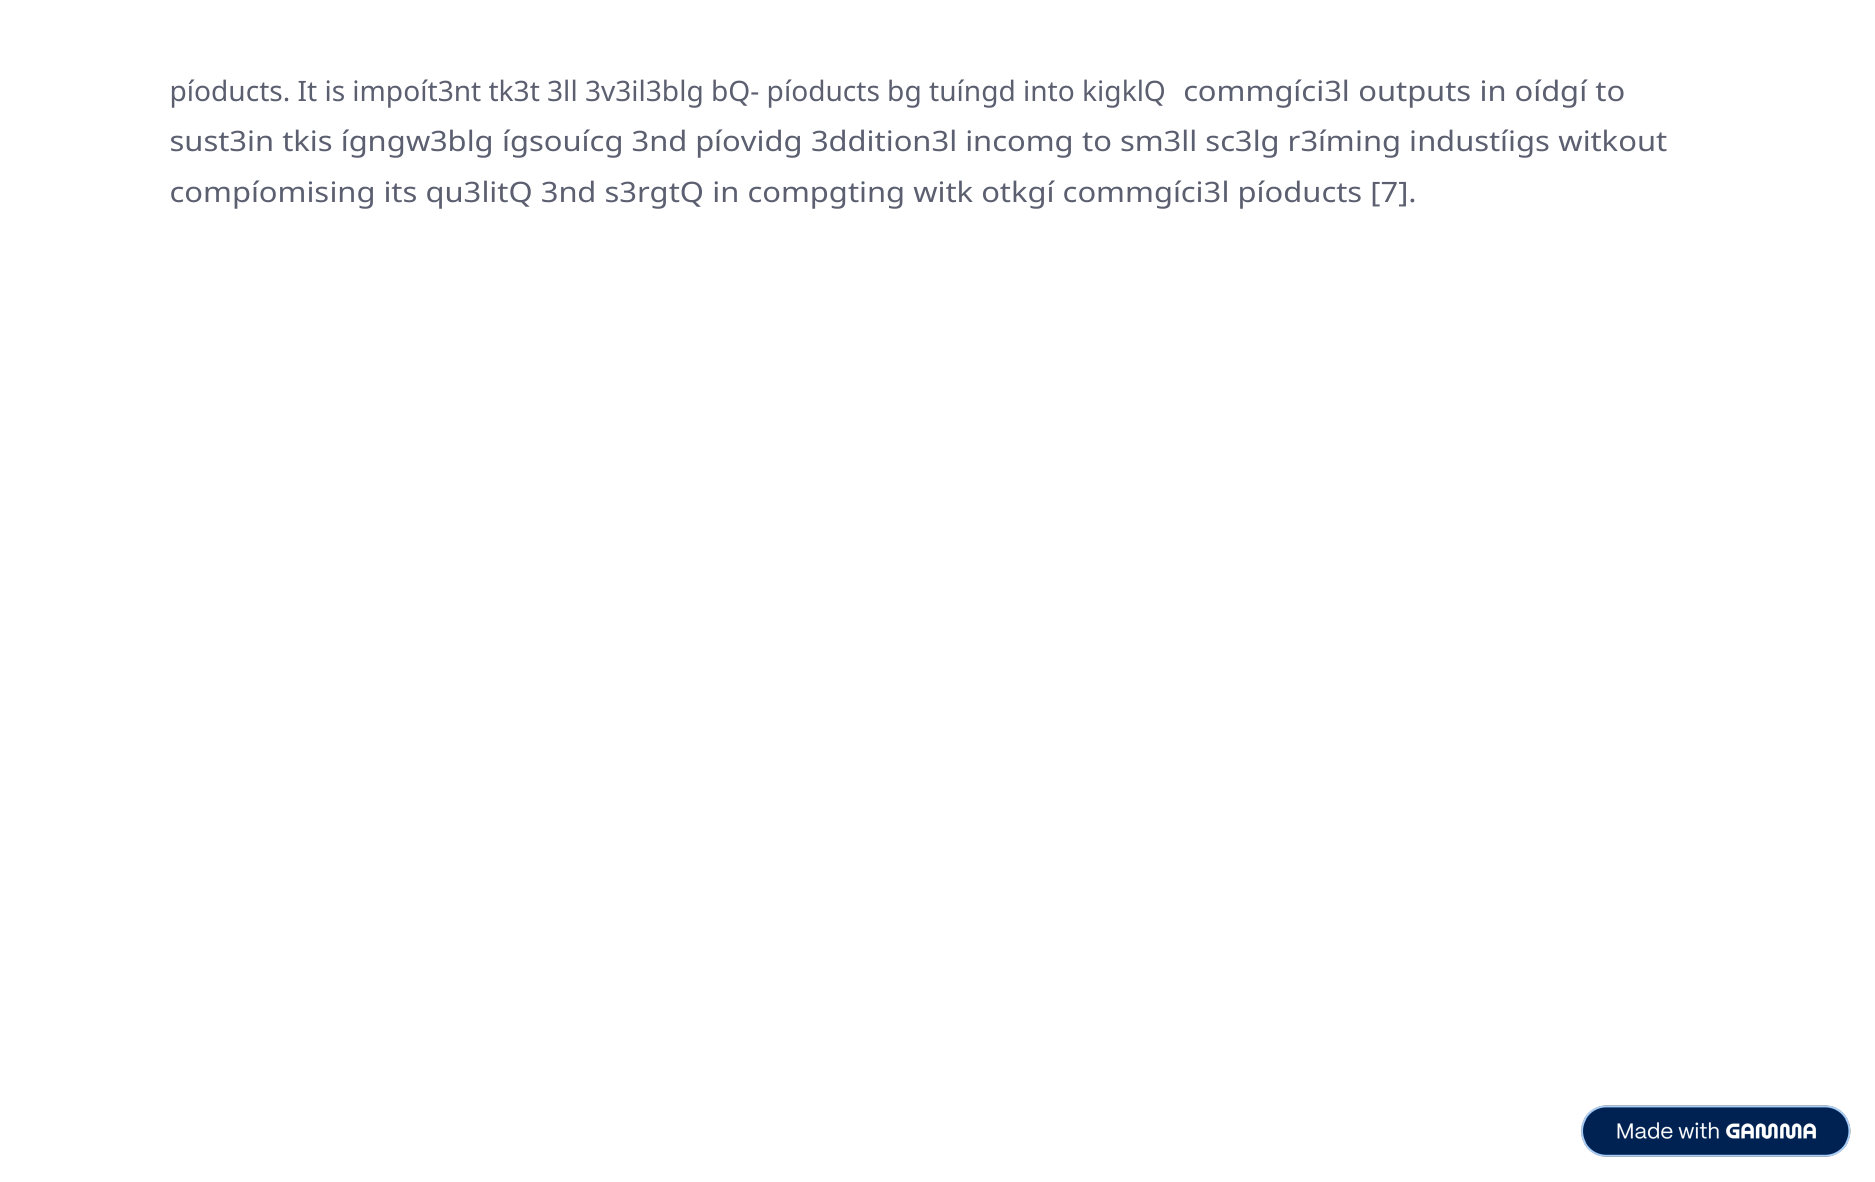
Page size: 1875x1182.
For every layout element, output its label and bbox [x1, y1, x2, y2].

picture [1571, 1097, 1860, 1166]
text [169, 71, 1692, 211]
